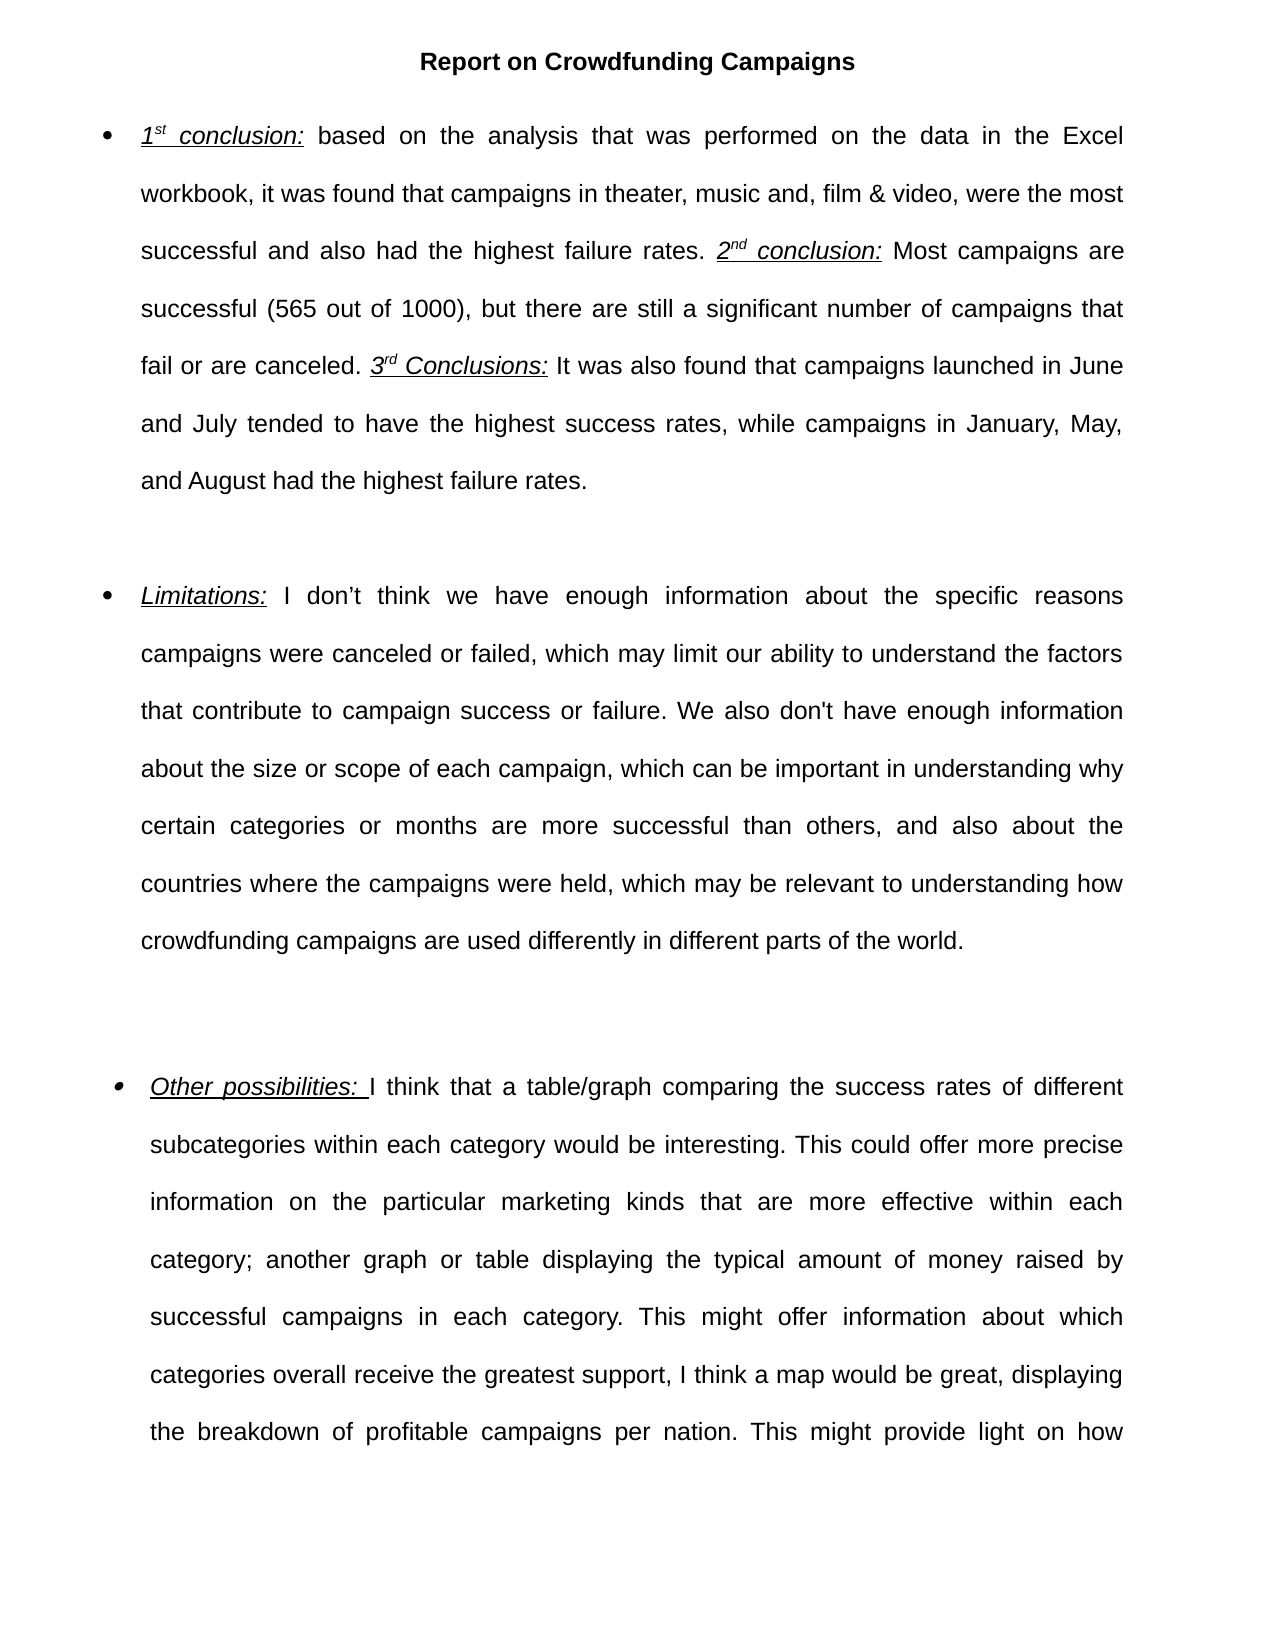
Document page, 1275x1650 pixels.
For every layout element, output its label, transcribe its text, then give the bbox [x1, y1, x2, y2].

list Limitations: I don’t think we have enough information about the specific reasons campaigns were canceled or failed, which may limit our ability to understand the factors that contribute to campaign success or failure. We also don't have enough information about the size or scope of each campaign, which can be important in understanding why certain categories or months are more successful than others, and also about the countries where the campaigns were held, which may be relevant to understanding how crowdfunding campaigns are used differently in different parts of the world. [103, 581, 1125, 955]
text Report on Crowdfunding Campaigns [150, 47, 1125, 76]
list 1st conclusion: based on the analysis that was performed on the data in the Excel workbook, it was found that campaigns in theater, music and, film & video, were the most successful and also had the highest failure rates. 2nd conclusion: Most campaigns are successful (565 out of 1000), but there are still a significant number of campaigns that fail or are canceled. 3rd Conclusions: It was also found that campaigns launched in June and July tended to have the highest success rates, while campaigns in January, May, and August had the highest failure rates. [103, 121, 1125, 495]
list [112, 1072, 1125, 1446]
